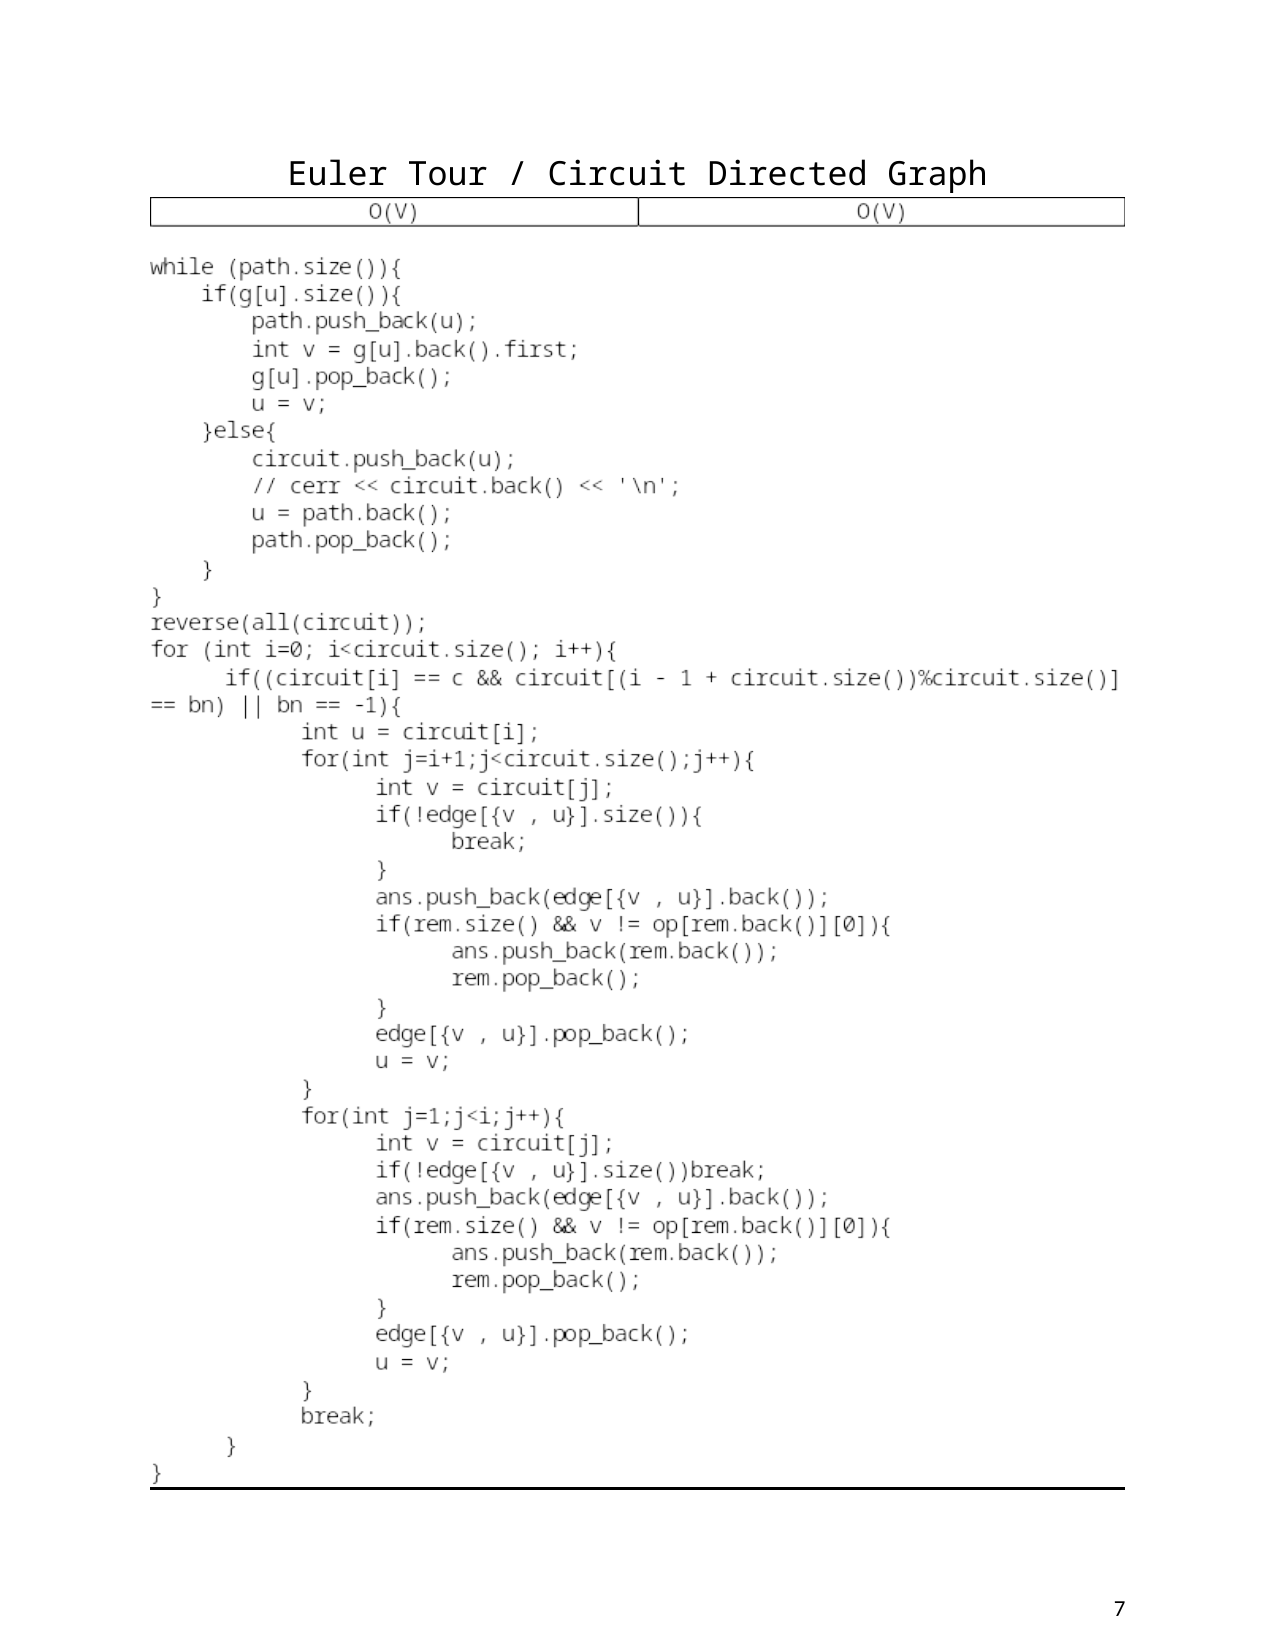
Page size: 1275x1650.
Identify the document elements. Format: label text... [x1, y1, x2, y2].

text Euler Tour / Circuit Directed Graph [150, 228, 1125, 1487]
text Euler Tour / Circuit Directed Graph [640, 199, 1123, 223]
text Euler Tour / Circuit Directed Graph [150, 150, 1125, 197]
text Euler Tour / Circuit Directed Graph [152, 199, 636, 223]
